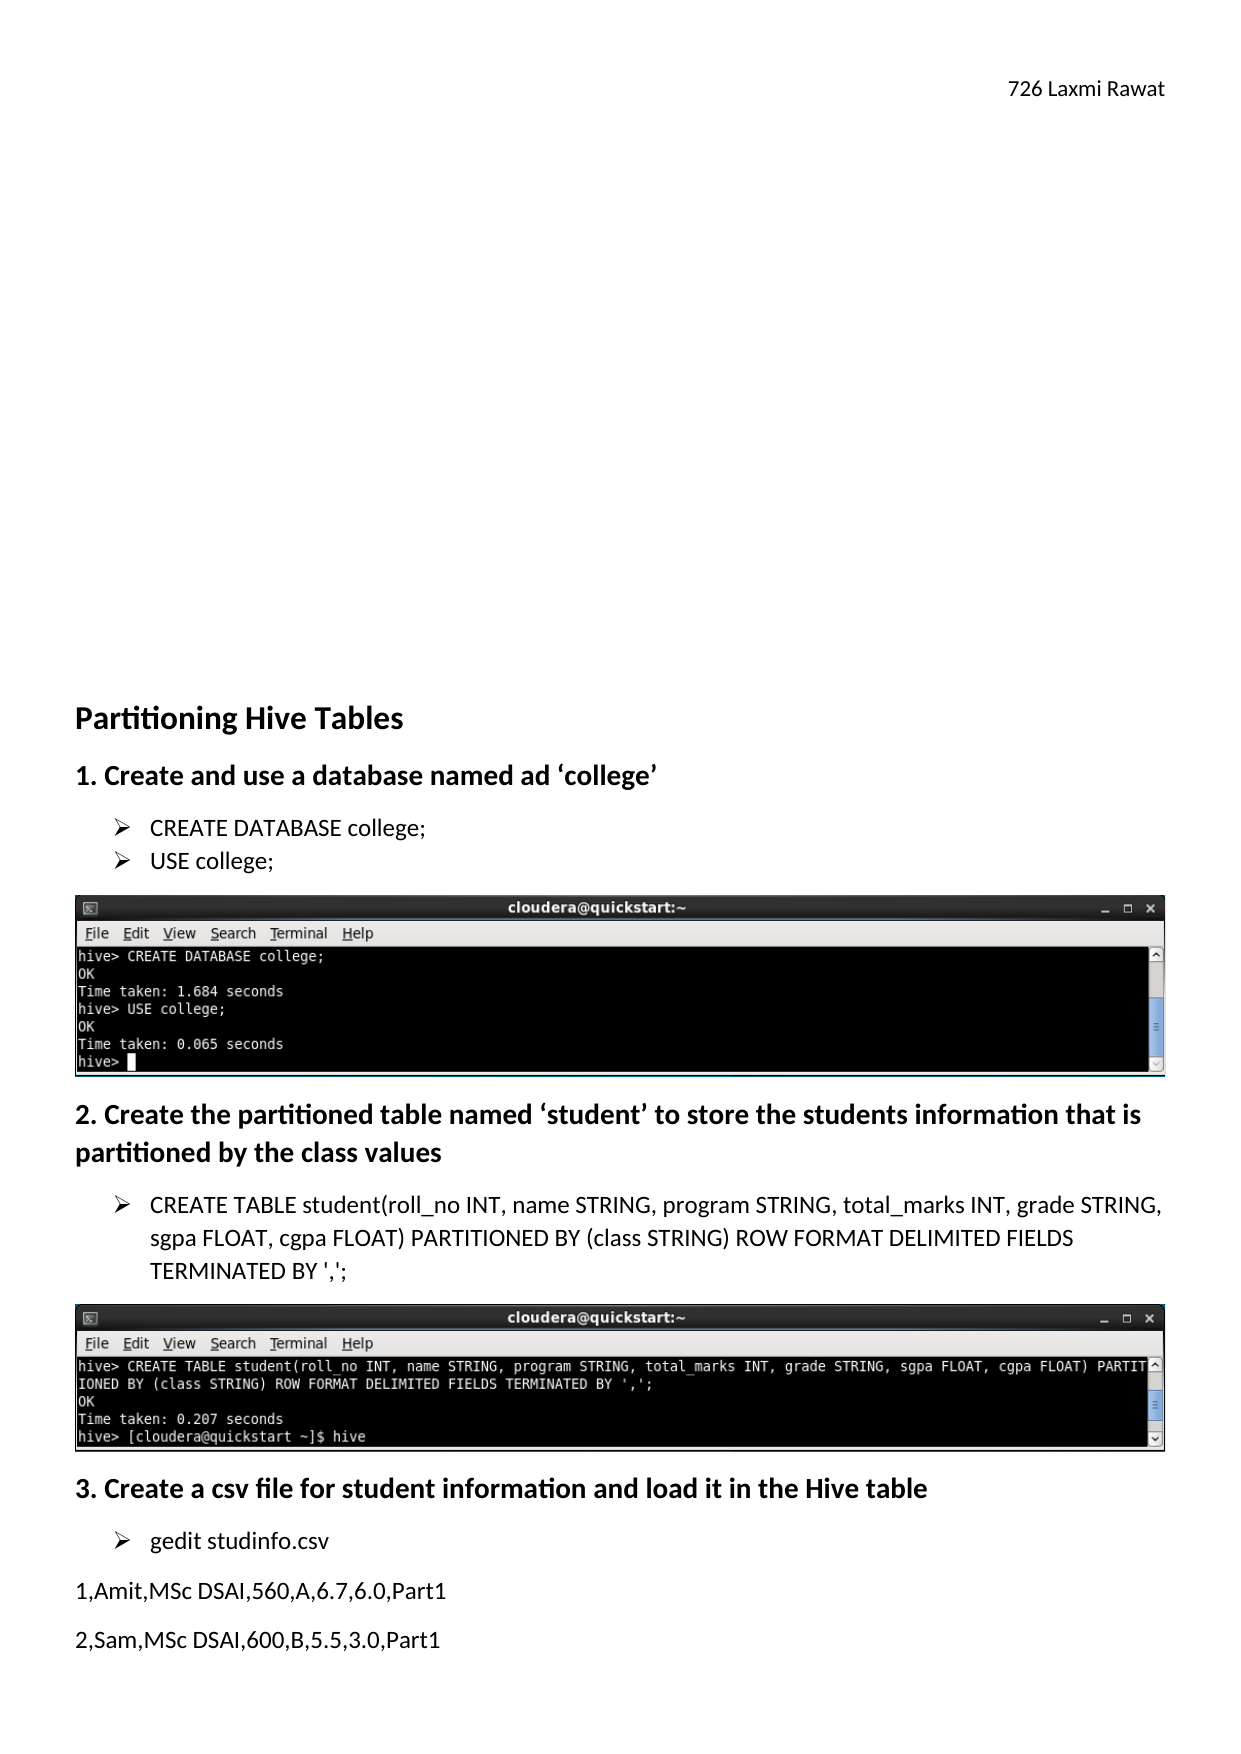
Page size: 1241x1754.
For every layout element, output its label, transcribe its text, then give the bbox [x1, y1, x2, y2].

text 1. Create and use a database named ad ‘college’ [75, 757, 1165, 793]
text 1,Amit,MSc DSAI,560,A,6.7,6.0,Part1 [75, 1575, 1165, 1606]
picture [75, 1304, 1166, 1452]
picture [75, 895, 1166, 1075]
list CREATE TABLE student(roll_no INT, name STRING, program STRING, total_marks INT, grade STRING, sgpa FLOAT, cgpa FLOAT) PARTITIONED BY (class STRING) ROW FORMAT DELIMITED FIELDS TERMINATED BY ','; [112, 1189, 1165, 1286]
text Partitioning Hive Tables [75, 697, 1165, 737]
text 3. Create a csv file for student information and load it in the Hive table [75, 1470, 1165, 1506]
list CREATE DATABASE college; [112, 812, 1165, 843]
text 2,Sam,MSc DSAI,600,B,5.5,3.0,Part1 [75, 1624, 1165, 1655]
list gedit studinfo.csv [112, 1525, 1165, 1556]
text 2. Create the partitioned table named ‘student’ to store the students information that is partitioned by the class values [75, 1096, 1165, 1170]
list USE college; [112, 845, 1165, 876]
